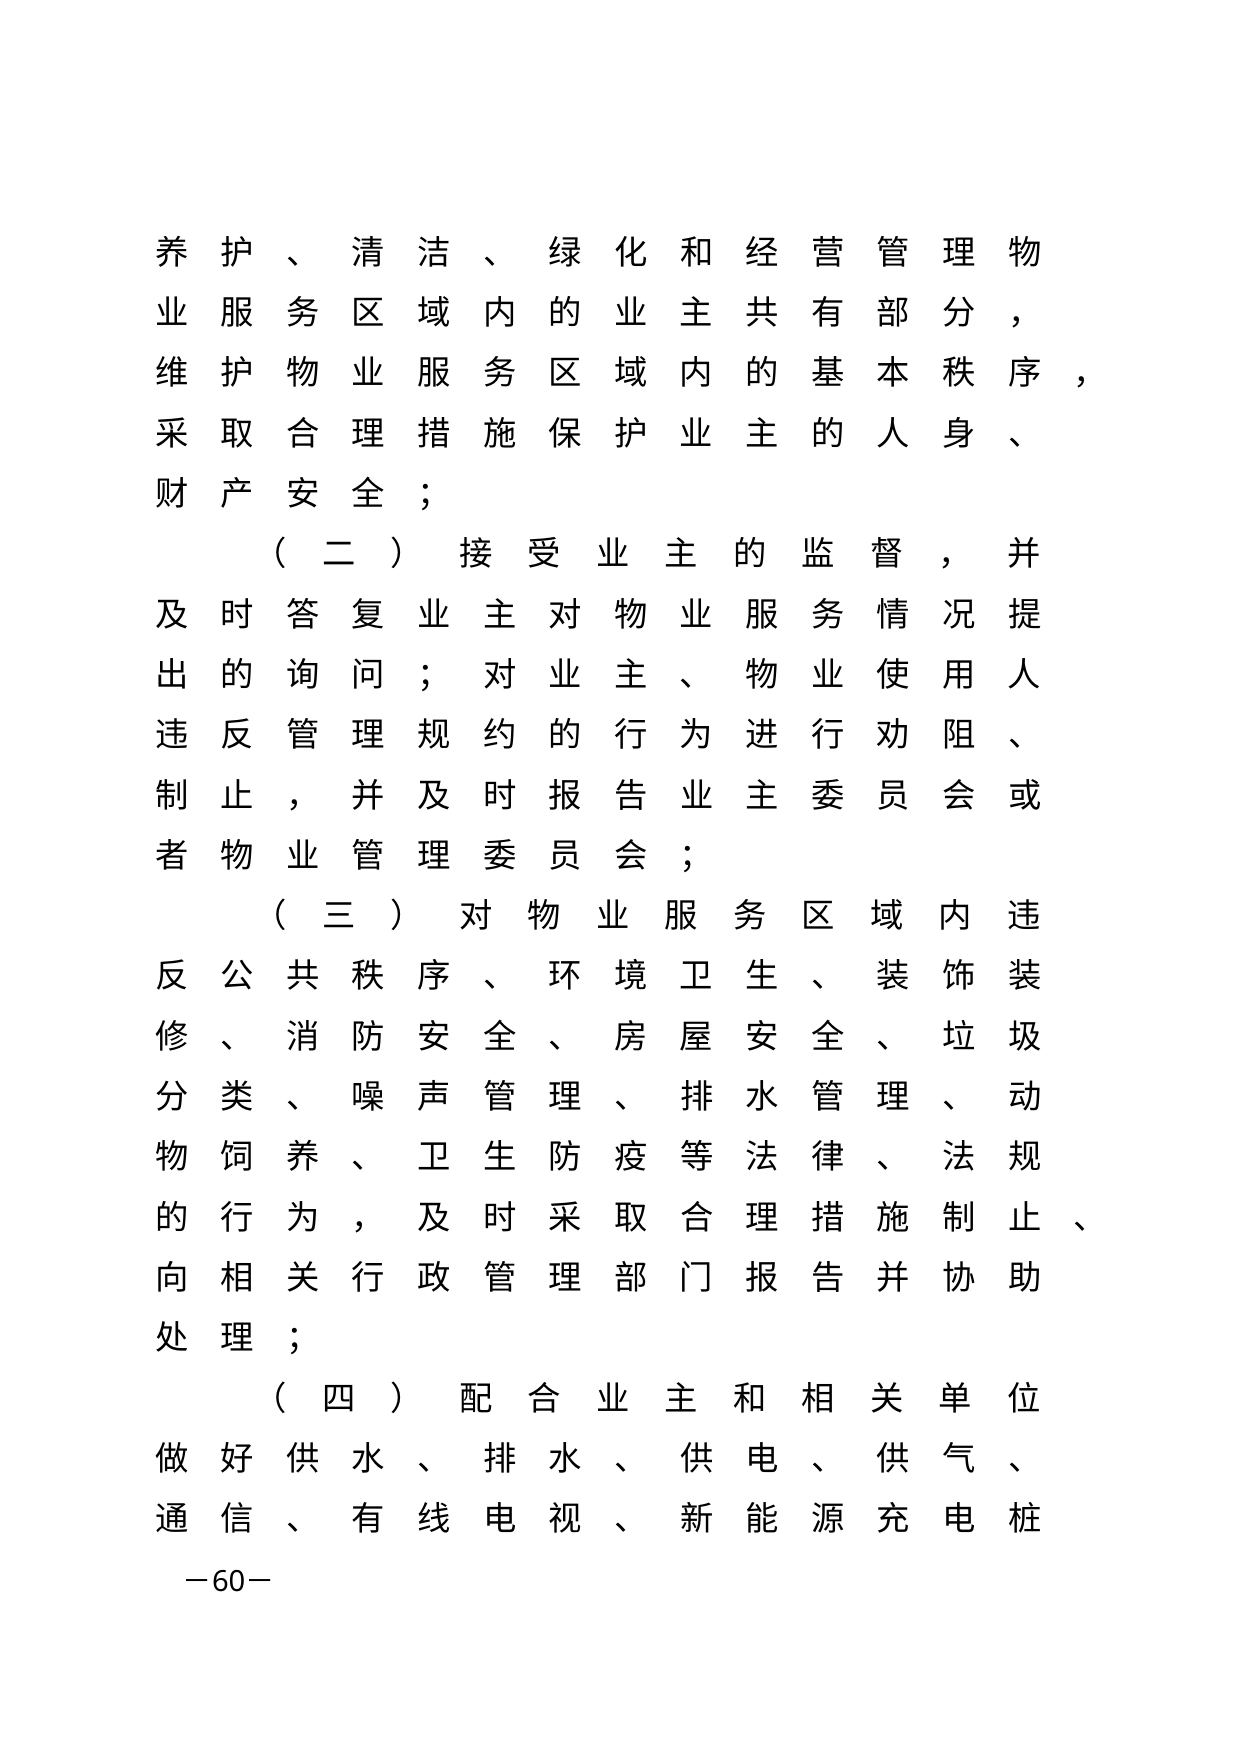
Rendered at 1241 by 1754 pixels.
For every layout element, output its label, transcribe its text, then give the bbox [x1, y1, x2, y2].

text （三）对物业服务区域内违反公共秩序、环境卫生、装饰装修、消防安全、房屋安全、垃圾分类、噪声管理、排水管理、动物饲养、卫生防疫等法律、法规的行为，及时采取合理措施制止、向相关行政管理部门报告并协助处理； [155, 883, 1073, 1365]
text （四）配合业主和相关单位做好供水、排水、供电、供气、通信、有线电视、新能源充电桩等相关设施设备的安装、维修、养护和改造工作，做好病媒生物预防控制； [155, 1365, 1073, 1546]
text （一）按照物业服务合同约定和物业的使用性质，妥善维修、养护、清洁、绿化和经营管理物业服务区域内的业主共有部分，维护物业服务区域内的基本秩序，采取合理措施保护业主的人身、财产安全； [155, 219, 1073, 521]
text （二）接受业主的监督，并及时答复业主对物业服务情况提出的询问；对业主、物业使用人违反管理规约的行为进行劝阻、制止，并及时报告业主委员会或者物业管理委员会； [155, 521, 1073, 883]
